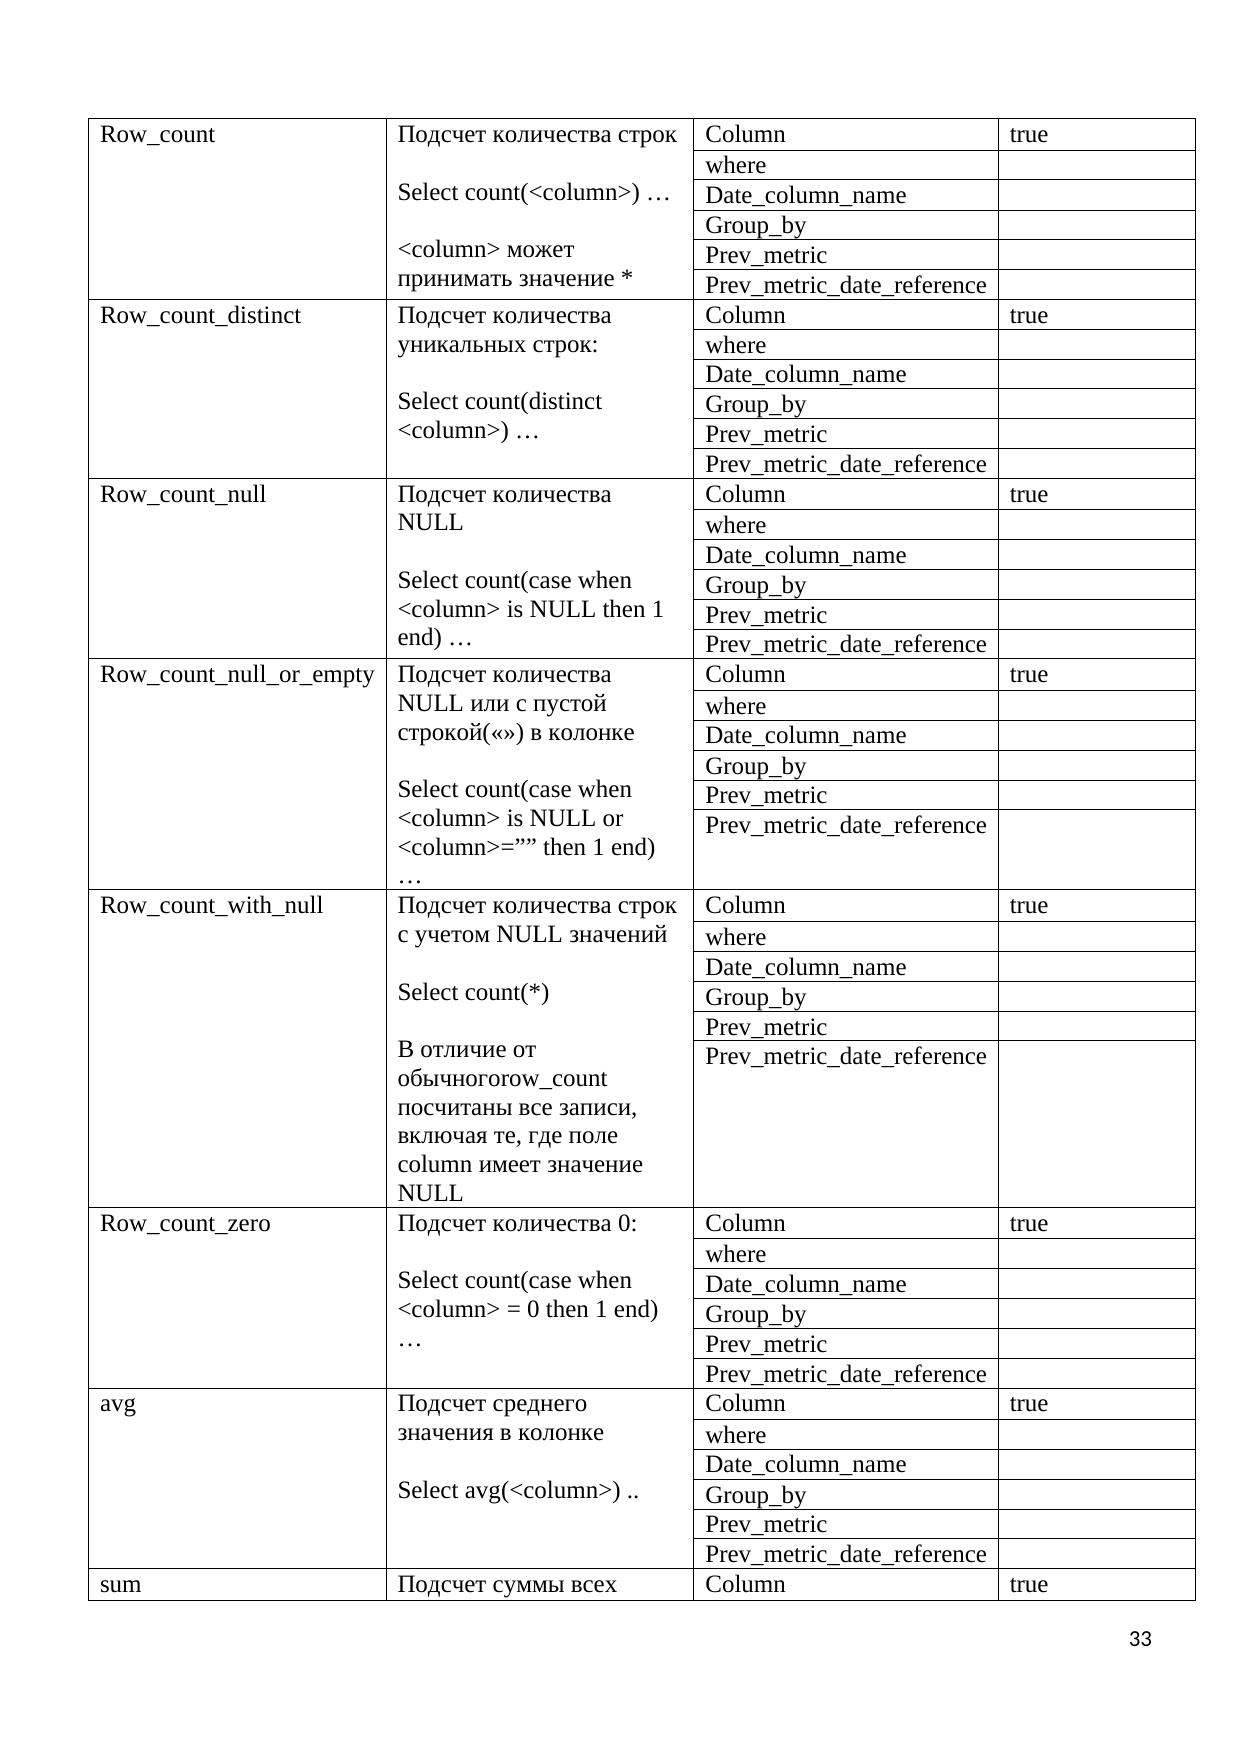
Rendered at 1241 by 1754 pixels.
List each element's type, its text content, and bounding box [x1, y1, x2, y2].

table_cell Row_count_zero [89, 1208, 386, 1387]
table_cell [999, 1420, 1195, 1448]
table_cell where [694, 330, 998, 358]
table_cell [999, 240, 1195, 269]
table_cell true [999, 1569, 1195, 1599]
table_cell avg [89, 1389, 386, 1568]
table_cell where [694, 151, 998, 179]
table_cell [999, 922, 1195, 951]
table_cell [999, 211, 1195, 239]
table_cell true [999, 479, 1195, 509]
table_cell Подсчет количества строк с учетом NULL значений Select count(*) В отличие от обычногоrow_count посчитаны все записи, включая те, где поле column имеет значение NULL [387, 890, 693, 1207]
table_cell [999, 360, 1195, 388]
table_cell [999, 1269, 1195, 1298]
table_cell [999, 419, 1195, 448]
table_cell [999, 1299, 1195, 1328]
table_cell Date_column_name [694, 180, 998, 209]
table_cell Group_by [694, 211, 998, 239]
table_cell Column [694, 119, 998, 149]
table_cell Date_column_name [694, 952, 998, 981]
table_cell [999, 691, 1195, 719]
table_cell true [999, 659, 1195, 690]
table_cell Date_column_name [694, 540, 998, 569]
table_cell true [999, 119, 1195, 149]
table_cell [387, 1569, 693, 1599]
table_cell [999, 1012, 1195, 1040]
table_cell [999, 180, 1195, 209]
table_cell Row_count [89, 119, 386, 299]
table_cell where [694, 691, 998, 719]
table_cell Prev_metric [694, 240, 998, 269]
table_cell [999, 1239, 1195, 1268]
table_cell [999, 1450, 1195, 1479]
table_cell Date_column_name [694, 721, 998, 750]
table_cell Prev_metric [694, 419, 998, 448]
table_cell Column [694, 659, 998, 690]
table_cell Prev_metric_date_reference [694, 1539, 998, 1568]
table_cell Row_count_null_or_empty [89, 659, 386, 889]
table_cell Date_column_name [694, 1450, 998, 1479]
table_cell Column [694, 1389, 998, 1419]
table_cell Column [694, 300, 998, 329]
table_cell [999, 510, 1195, 539]
table_cell where [694, 510, 998, 539]
table_cell Group_by [694, 1480, 998, 1508]
table_cell Group_by [694, 389, 998, 418]
table_cell [999, 630, 1195, 658]
table_cell Prev_metric_date_reference [694, 810, 998, 889]
table_cell Row_count_null [89, 479, 386, 658]
table_cell Date_column_name [694, 1269, 998, 1298]
table_cell Prev_metric [694, 1329, 998, 1358]
table_cell [999, 1041, 1195, 1207]
table_cell [999, 1510, 1195, 1538]
table_cell Row_count_with_null [89, 890, 386, 1207]
table_cell where [694, 1420, 998, 1448]
table_cell Prev_metric_date_reference [694, 270, 998, 299]
table_cell Column [694, 479, 998, 509]
table_cell true [999, 1389, 1195, 1419]
table_cell true [999, 1208, 1195, 1238]
table_cell where [694, 922, 998, 951]
table_cell [999, 389, 1195, 418]
table_cell [999, 721, 1195, 750]
table_cell Подсчет количества NULL или с пустой строкой(«») в колонке Select count(case when <column> is NULL or <column>=”” then 1 end) … [387, 659, 693, 889]
table_cell [999, 270, 1195, 299]
table_cell [999, 751, 1195, 779]
table_cell Row_count_distinct [89, 300, 386, 478]
table_cell [999, 540, 1195, 569]
table_cell Group_by [694, 751, 998, 779]
table_cell Подсчет количества NULL Select count(case when <column> is NULL then 1 end) … [387, 479, 693, 658]
table_cell [999, 1359, 1195, 1387]
table_cell sum [89, 1569, 386, 1599]
table_cell Group_by [694, 570, 998, 599]
table_cell Подсчет среднего значения в колонке Select avg(<column>) .. [387, 1389, 693, 1568]
table_cell Подсчет количества 0: Select count(case when <column> = 0 then 1 end) … [387, 1208, 693, 1387]
table_cell Column [694, 890, 998, 921]
table_cell Prev_metric_date_reference [694, 1041, 998, 1207]
table_cell Prev_metric_date_reference [694, 630, 998, 658]
table_cell Prev_metric [694, 1510, 998, 1538]
table_cell Column [694, 1208, 998, 1238]
table_cell Prev_metric [694, 600, 998, 628]
table_cell [999, 1329, 1195, 1358]
table_cell [999, 781, 1195, 809]
table_cell Group_by [694, 982, 998, 1011]
table_cell [999, 151, 1195, 179]
table_cell Подсчет количества строк Select count(<column>) … <column> может принимать значение * [387, 119, 693, 299]
table_cell Prev_metric [694, 1012, 998, 1040]
table_cell [999, 952, 1195, 981]
table_cell true [999, 300, 1195, 329]
table_cell Подсчет количества уникальных строк: Select count(distinct <column>) … [387, 300, 693, 478]
table_cell true [999, 890, 1195, 921]
table_cell where [694, 1239, 998, 1268]
table_cell [999, 600, 1195, 628]
table_cell Column [694, 1569, 998, 1599]
table_cell [999, 570, 1195, 599]
table_cell [999, 330, 1195, 358]
table_cell Date_column_name [694, 360, 998, 388]
table_cell [999, 810, 1195, 889]
table_cell [999, 982, 1195, 1011]
table_cell Group_by [694, 1299, 998, 1328]
table_cell [999, 1539, 1195, 1568]
table_cell [999, 449, 1195, 478]
table_cell [999, 1480, 1195, 1508]
table_cell Prev_metric_date_reference [694, 449, 998, 478]
table_cell Prev_metric_date_reference [694, 1359, 998, 1387]
table_cell Prev_metric [694, 781, 998, 809]
